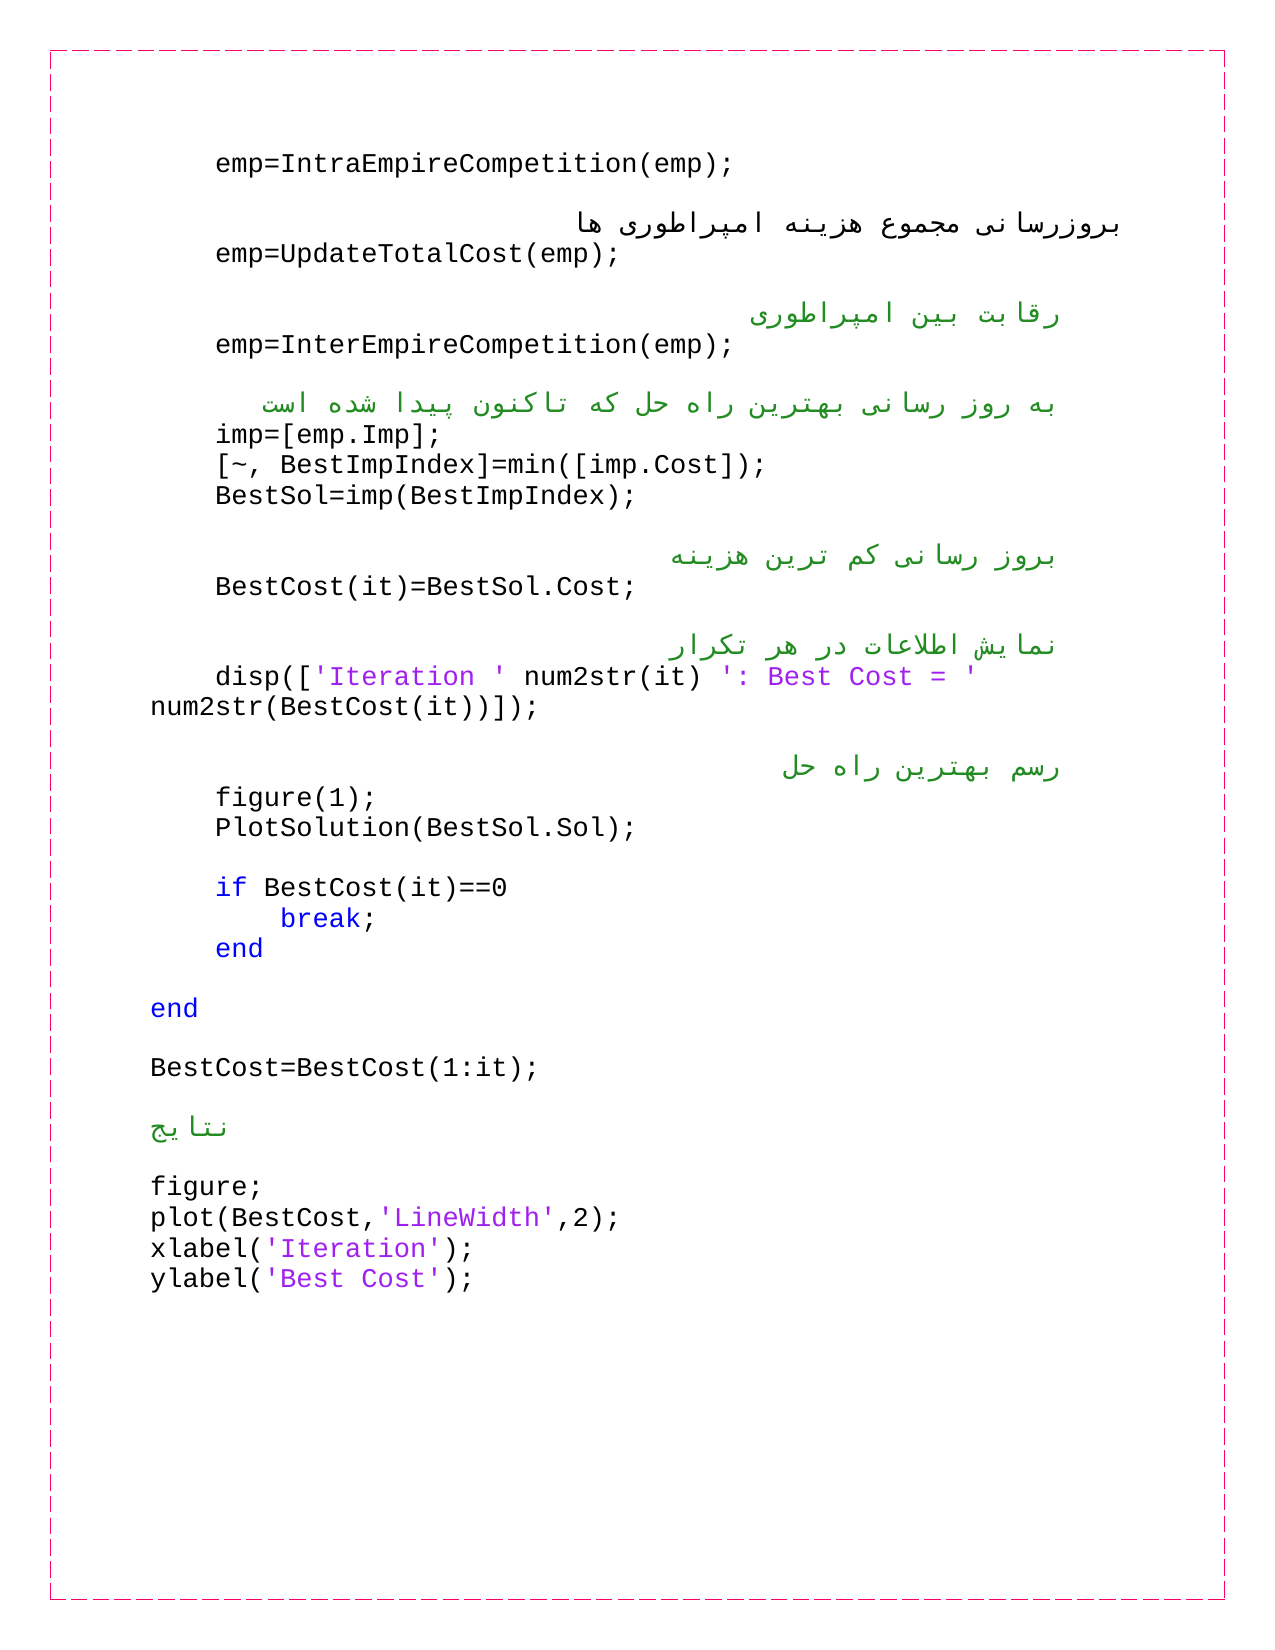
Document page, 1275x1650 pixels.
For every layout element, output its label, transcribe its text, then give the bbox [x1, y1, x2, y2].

text plot(BestCost,'LineWidth',2); [150, 1204, 1125, 1234]
text if BestCost(it)==0 [150, 874, 1125, 904]
text emp=InterEmpireCompetition(emp); [150, 330, 1125, 361]
text BestSol=imp(BestImpIndex); [150, 482, 1125, 513]
text xlabel('Iteration'); [150, 1234, 1125, 1265]
text break; [150, 904, 1125, 935]
text رسم بهترین راه حل [150, 753, 1125, 783]
text disp(['Iteration ' num2str(it) ': Best Cost = ' num2str(BestCost(it))]); [150, 662, 1125, 724]
text end [150, 994, 1125, 1025]
text بروزرسانی مجموع هزینه امپراطوری ها [150, 209, 1125, 240]
text ylabel('Best Cost'); [150, 1265, 1125, 1296]
text بروز رسانی کم ترین هزینه [150, 542, 1125, 572]
text end [150, 935, 1125, 966]
text emp=UpdateTotalCost(emp); [150, 240, 1125, 271]
text رقابت بین امپراطوری [150, 300, 1125, 330]
text [~, BestImpIndex]=min([imp.Cost]); [150, 451, 1125, 482]
text figure; [150, 1173, 1125, 1204]
text به روز رسانی بهترین راه حل که تاکنون پیدا شده است [150, 390, 1125, 421]
text BestCost(it)=BestSol.Cost; [150, 572, 1125, 603]
text imp=[emp.Imp]; [150, 421, 1125, 451]
text نتایج [150, 1113, 1125, 1144]
text PlotSolution(BestSol.Sol); [150, 814, 1125, 845]
text emp=IntraEmpireCompetition(emp); [150, 150, 1125, 181]
text BestCost=BestCost(1:it); [150, 1054, 1125, 1085]
text figure(1); [150, 783, 1125, 814]
text نمایش اطلاعات در هر تکرار [150, 632, 1125, 662]
